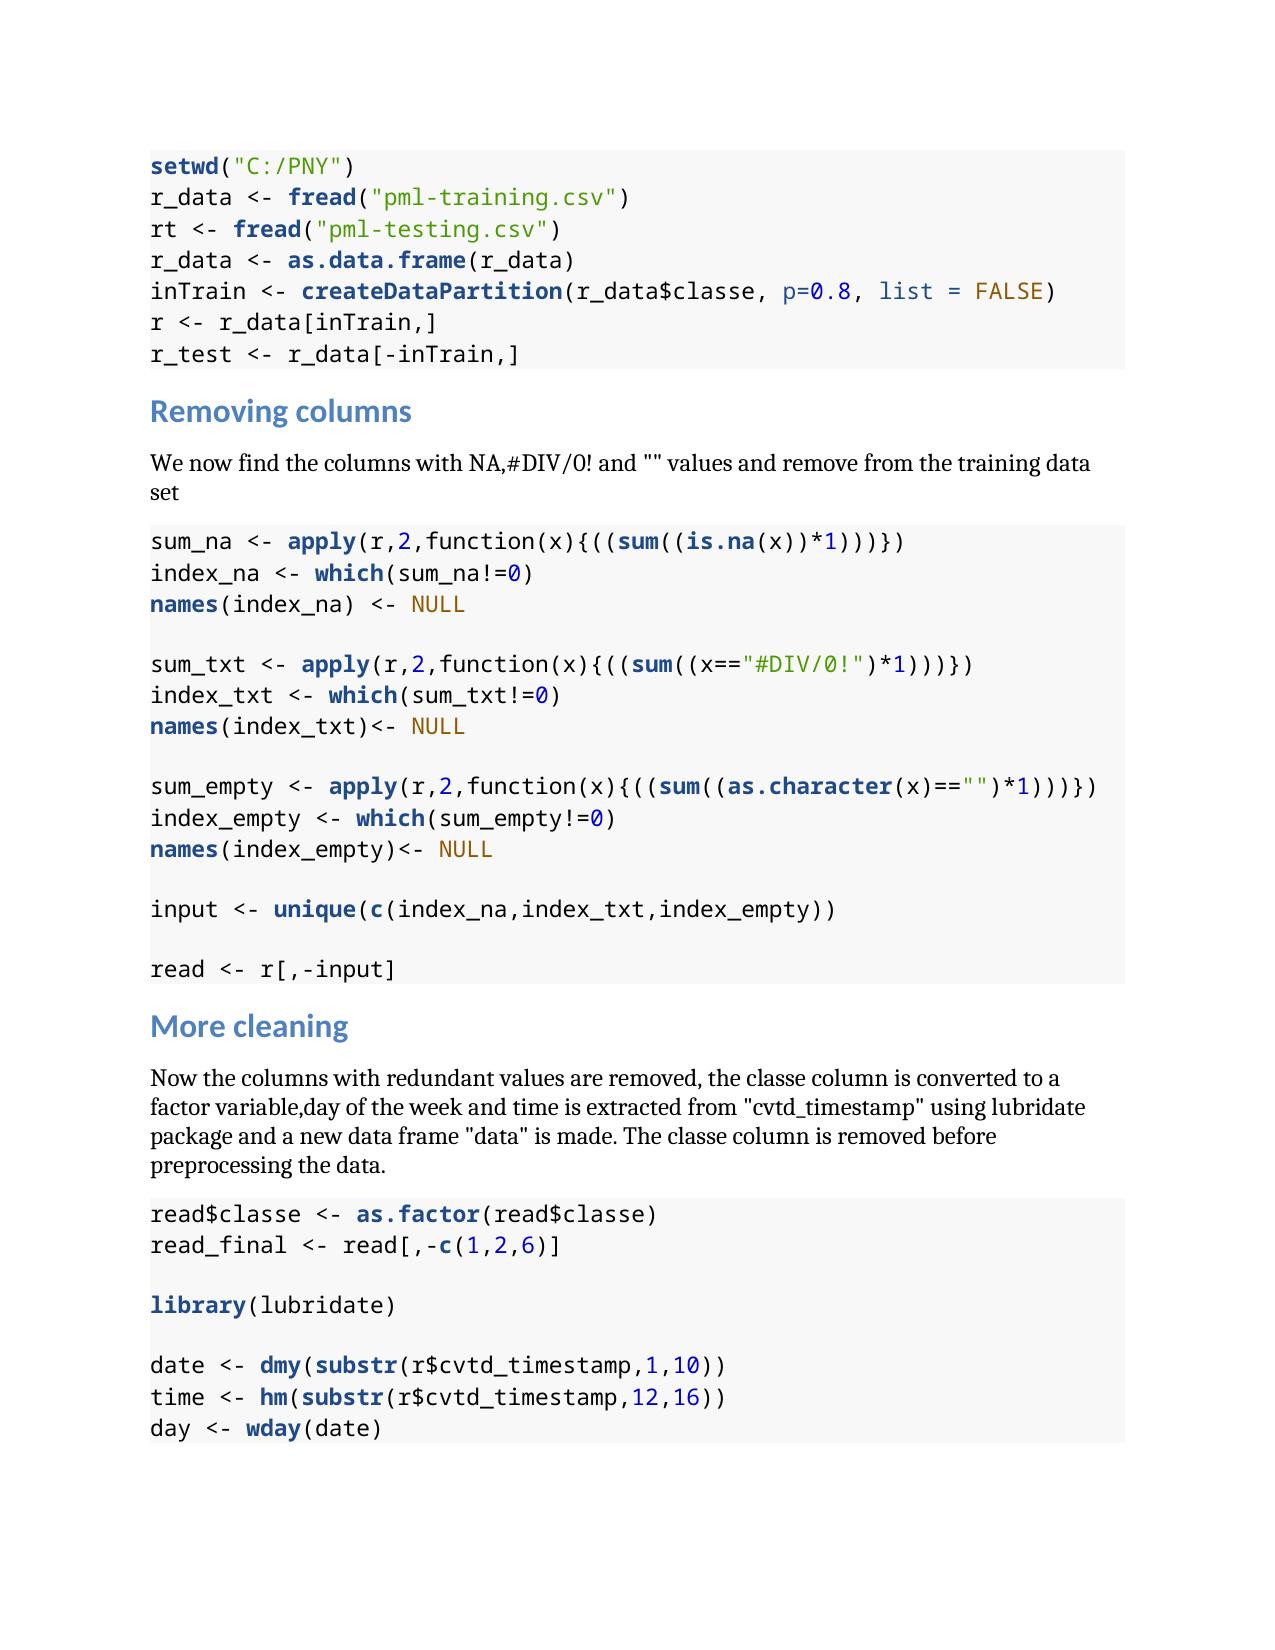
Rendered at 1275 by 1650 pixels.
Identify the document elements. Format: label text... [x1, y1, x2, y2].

text setwd("C:/PNY") r_data <- fread("pml-training.csv") rt <- fread("pml-testing.csv") r_data <- as.data.frame(r_data) inTrain <- createDataPartition(r_data$classe, p=0.8, list = FALSE) r <- r_data[inTrain,] r_test <- r_data[-inTrain,] [150, 150, 1125, 369]
text sum_na <- apply(r,2,function(x){((sum((is.na(x))*1)))}) index_na <- which(sum_na!=0) names(index_na) <- NULL sum_txt <- apply(r,2,function(x){((sum((x=="#DIV/0!")*1)))}) index_txt <- which(sum_txt!=0) names(index_txt)<- NULL sum_empty <- apply(r,2,function(x){((sum((as.character(x)=="")*1)))}) index_empty <- which(sum_empty!=0) names(index_empty)<- NULL input <- unique(c(index_na,index_txt,index_empty)) read <- r[,-input] [150, 525, 1125, 984]
text Now the columns with redundant values are removed, the classe column is converted to a factor variable,day of the week and time is extracted from "cvtd_timestamp" using lubridate package and a new data frame "data" is made. The classe column is removed before preprocessing the data. [150, 1064, 1125, 1179]
text We now find the columns with NA,#DIV/0! and "" values and remove from the training data set [150, 449, 1125, 507]
subtitle Removing columns [150, 389, 1125, 430]
subtitle More cleaning [150, 1005, 1125, 1046]
